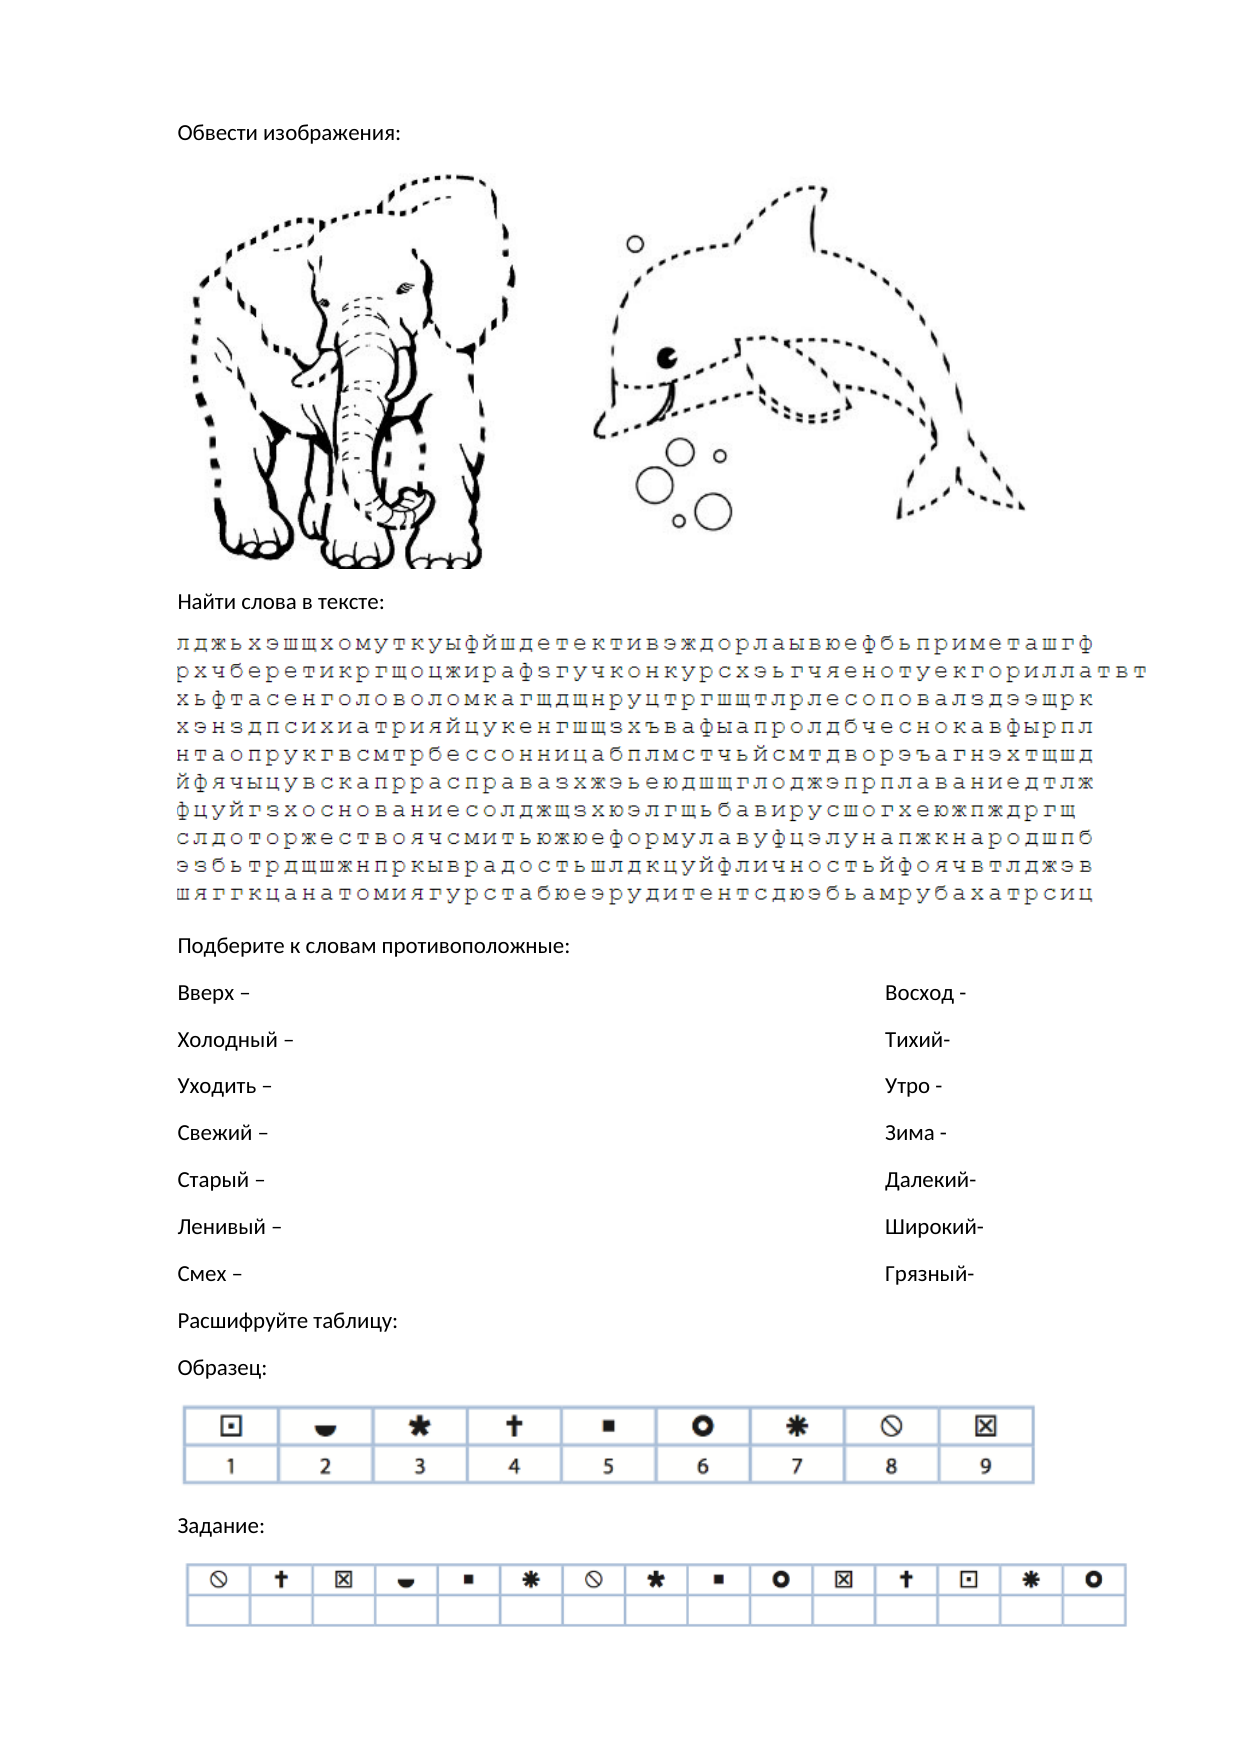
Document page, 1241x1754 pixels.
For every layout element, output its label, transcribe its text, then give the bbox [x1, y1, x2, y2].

picture [177, 165, 1060, 569]
picture [177, 1557, 1152, 1628]
text Расшифруйте таблицу: [177, 1306, 1152, 1334]
text Старый – Далекий- [177, 1165, 1152, 1193]
text Обвести изображения: [177, 118, 1152, 146]
text Смех – Грязный- [177, 1259, 1152, 1287]
picture [177, 1399, 1046, 1492]
text Найти слова в тексте: [177, 587, 1152, 615]
text Вверх – Восход - [177, 978, 1152, 1006]
text Ленивый – Широкий- [177, 1212, 1152, 1240]
picture [177, 634, 1152, 913]
text Холодный – Тихий- [177, 1025, 1152, 1053]
text Задание: [177, 1511, 1152, 1539]
text Уходить – Утро - [177, 1072, 1152, 1100]
text Подберите к словам противоположные: [177, 931, 1152, 959]
text Образец: [177, 1353, 1152, 1381]
text Свежий – Зима - [177, 1118, 1152, 1147]
